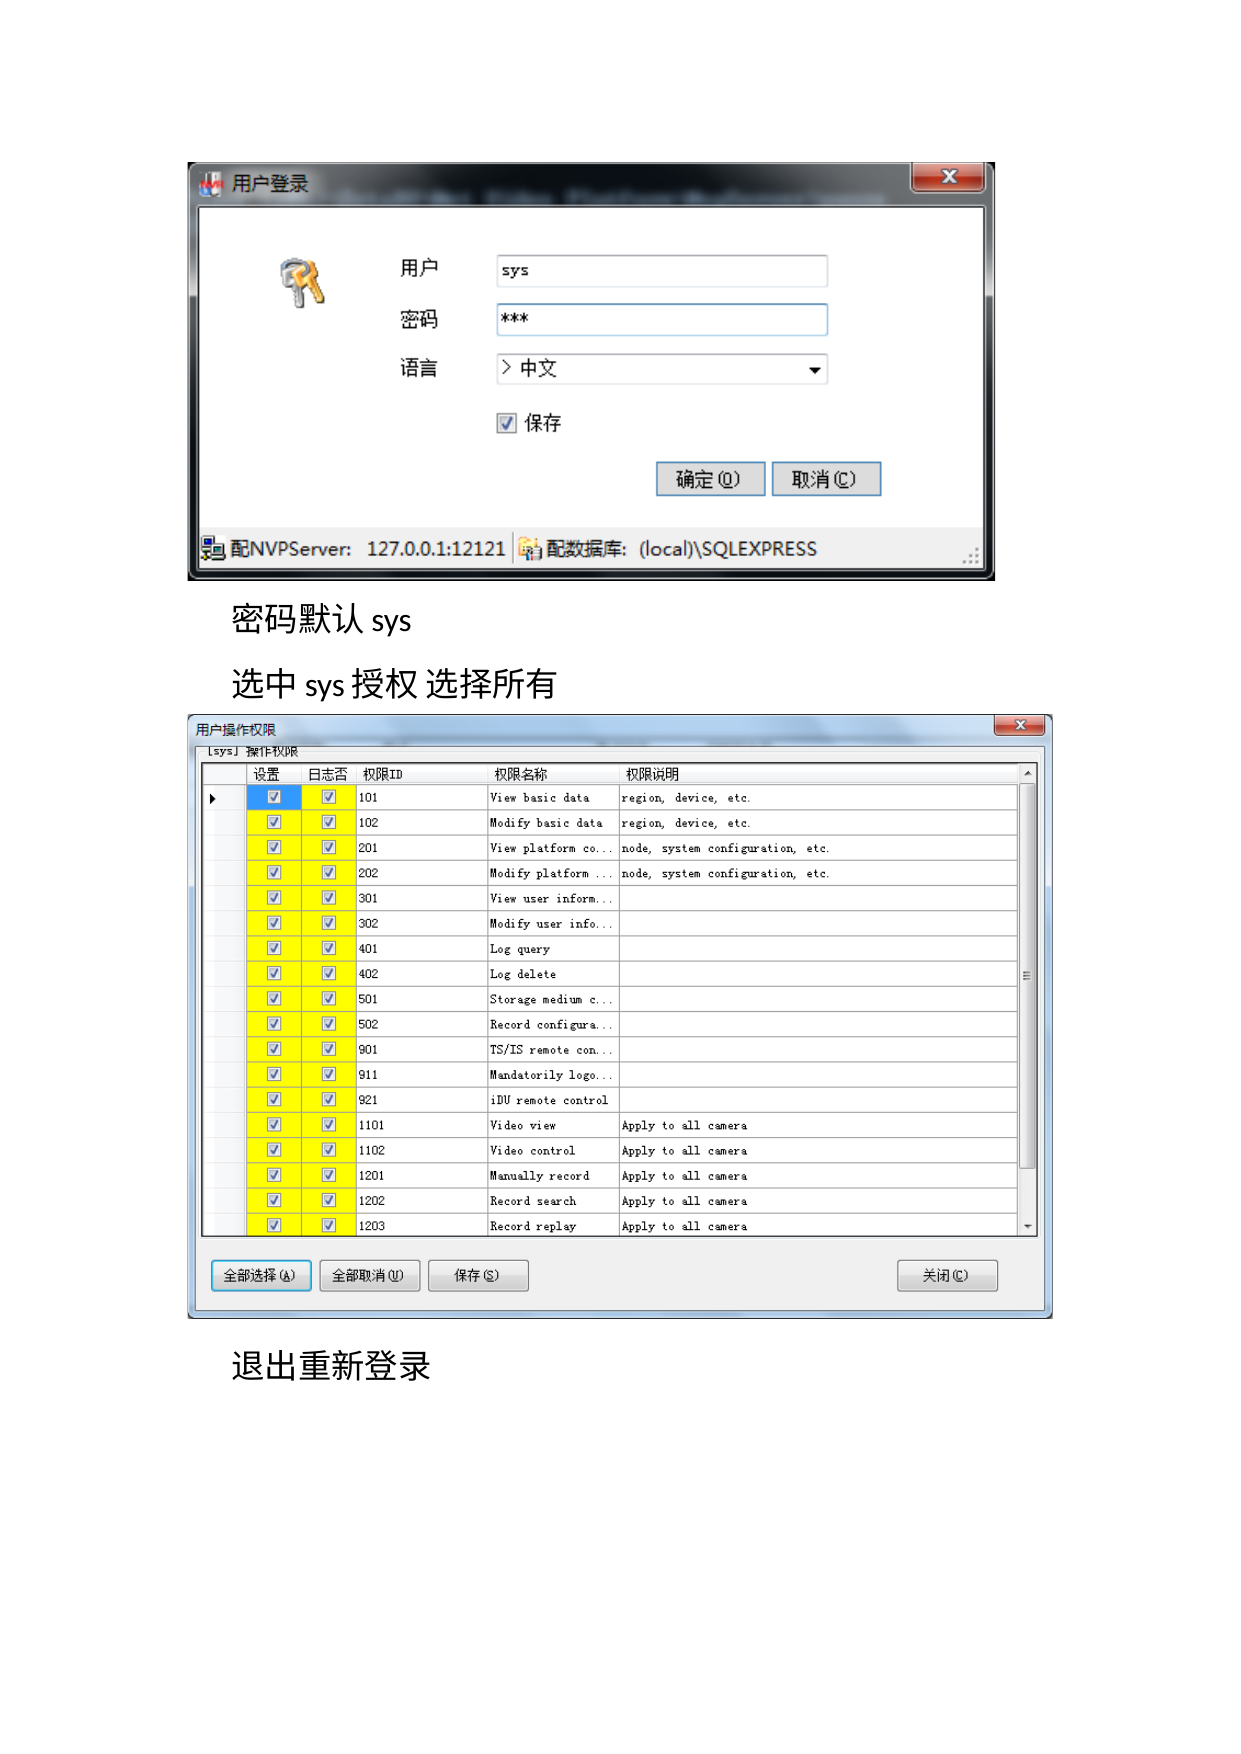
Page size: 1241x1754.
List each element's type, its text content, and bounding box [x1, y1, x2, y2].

text 选中sys授权 选择所有 [231, 649, 1053, 714]
picture [187, 162, 996, 581]
text 退出重新登录 [231, 1332, 1053, 1397]
picture [187, 714, 1053, 1319]
text 密码默认sys [231, 584, 1053, 649]
